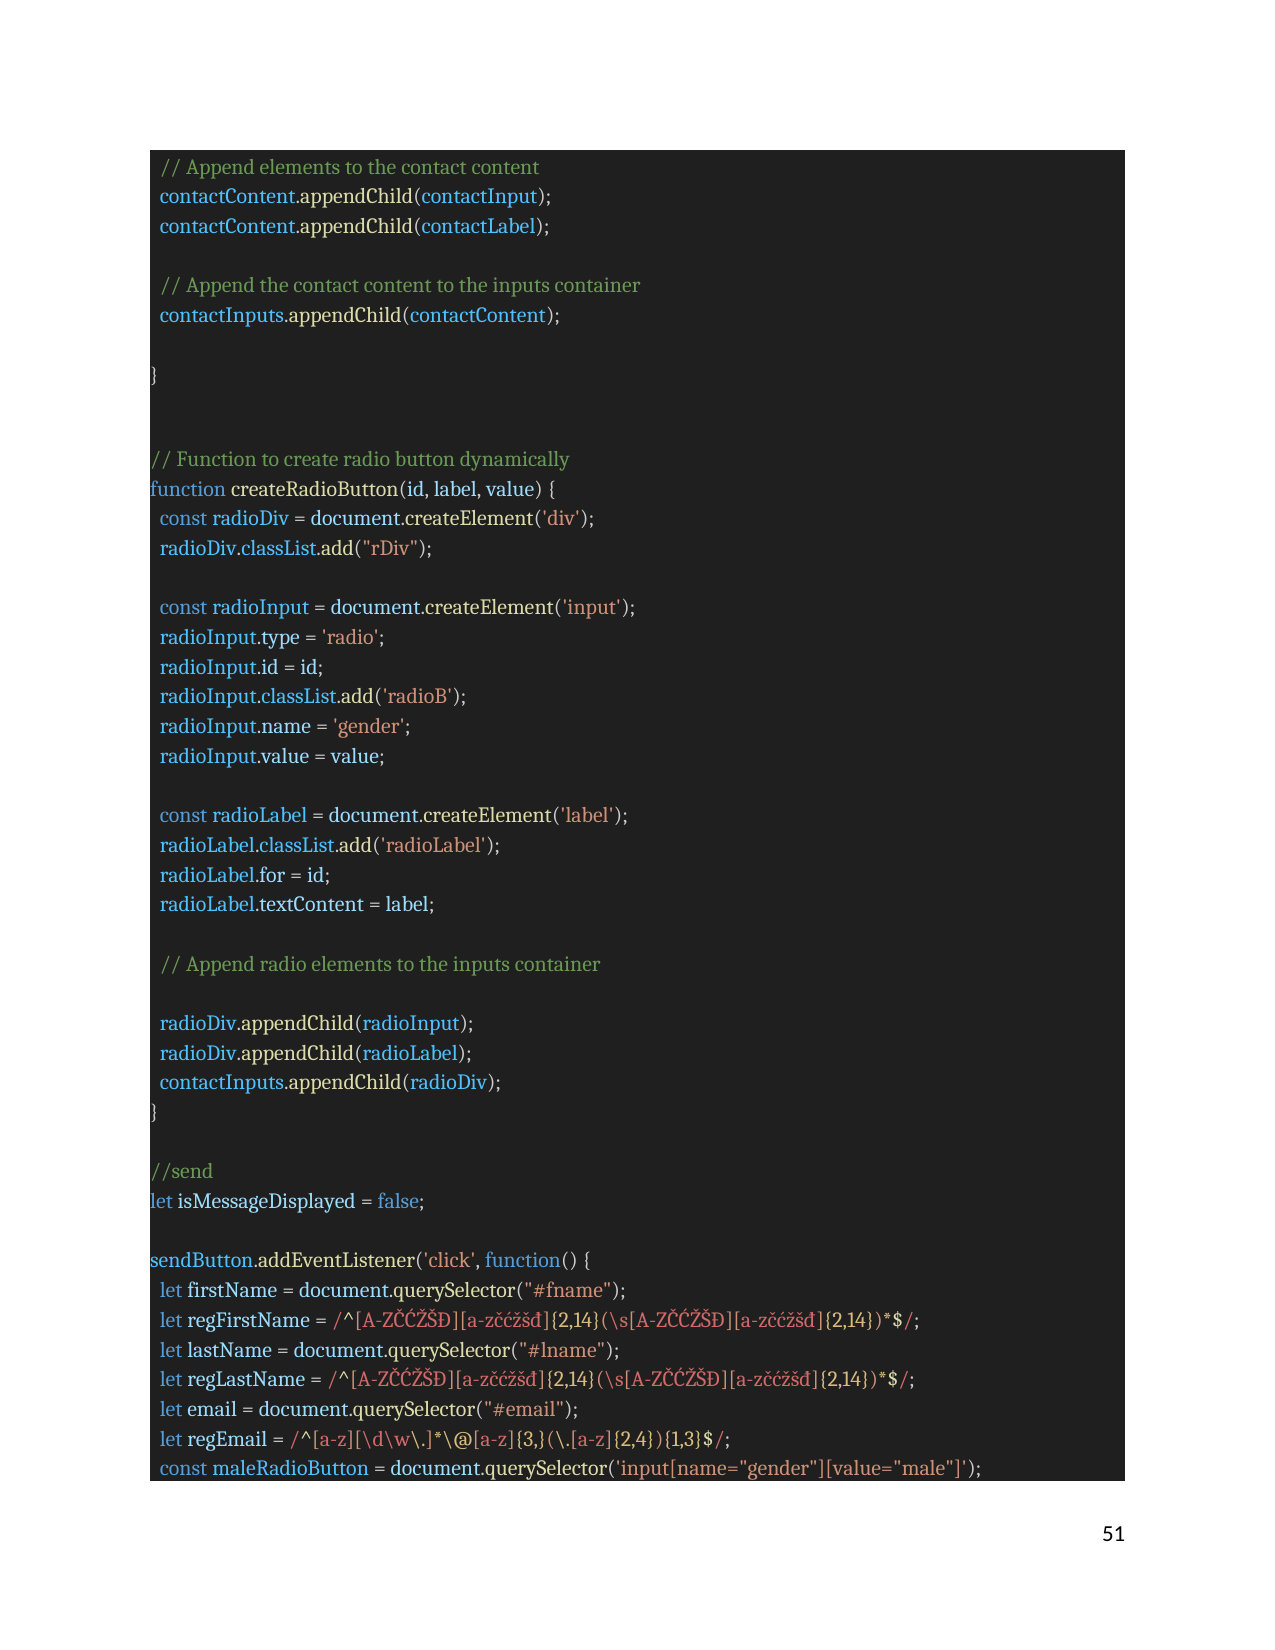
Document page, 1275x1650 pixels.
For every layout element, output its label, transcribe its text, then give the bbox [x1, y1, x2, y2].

text //send [150, 1155, 1125, 1184]
text contactContent.appendChild(contactInput); [150, 180, 1125, 209]
text radioInput.name = 'gender'; [150, 709, 1125, 739]
text const radioDiv = document.createElement('div'); [150, 502, 1125, 531]
text // Append the contact content to the inputs container [150, 269, 1125, 298]
text const maleRadioButton = document.querySelector('input[name="gender"][value="male"]'); [150, 1452, 1125, 1481]
text let regEmail = /^[a-z][\d\w\.]*\@[a-z]{3,}(\.[a-z]{2,4}){1,3}$/; [150, 1422, 1125, 1452]
text // Function to create radio button dynamically [150, 442, 1125, 472]
text radioLabel.for = id; [150, 858, 1125, 887]
text } [150, 1095, 1125, 1125]
text let regLastName = /^[A-ZČĆŽŠĐ][a-zčćžšđ]{2,14}(\s[A-ZČĆŽŠĐ][a-zčćžšđ]{2,14})*$/; [150, 1362, 1125, 1392]
text radioInput.type = 'radio'; [150, 620, 1125, 650]
text let email = document.querySelector("#email"); [150, 1392, 1125, 1422]
text // Append radio elements to the inputs container [150, 947, 1125, 977]
text radioDiv.appendChild(radioLabel); [150, 1036, 1125, 1066]
text const radioInput = document.createElement('input'); [150, 591, 1125, 620]
text radioLabel.classList.add('radioLabel'); [150, 828, 1125, 858]
text // Append elements to the contact content [150, 150, 1125, 180]
text radioDiv.classList.add("rDiv"); [150, 531, 1125, 561]
text contactInputs.appendChild(radioDiv); [150, 1066, 1125, 1095]
text radioDiv.appendChild(radioInput); [150, 1006, 1125, 1036]
text function createRadioButton(id, label, value) { [150, 472, 1125, 502]
text let isMessageDisplayed = false; [150, 1184, 1125, 1214]
text contactContent.appendChild(contactLabel); [150, 209, 1125, 239]
text let regFirstName = /^[A-ZČĆŽŠĐ][a-zčćžšđ]{2,14}(\s[A-ZČĆŽŠĐ][a-zčćžšđ]{2,14})*$/; [150, 1303, 1125, 1333]
text radioInput.classList.add('radioB'); [150, 680, 1125, 709]
text radioLabel.textContent = label; [150, 887, 1125, 917]
text contactInputs.appendChild(contactContent); [150, 298, 1125, 328]
text radioInput.id = id; [150, 650, 1125, 680]
text const radioLabel = document.createElement('label'); [150, 798, 1125, 828]
text } [150, 358, 1125, 387]
text let firstName = document.querySelector("#fname"); [150, 1273, 1125, 1303]
text radioInput.value = value; [150, 739, 1125, 769]
text sendButton.addEventListener('click', function() { [150, 1244, 1125, 1273]
text let lastName = document.querySelector("#lname"); [150, 1333, 1125, 1362]
